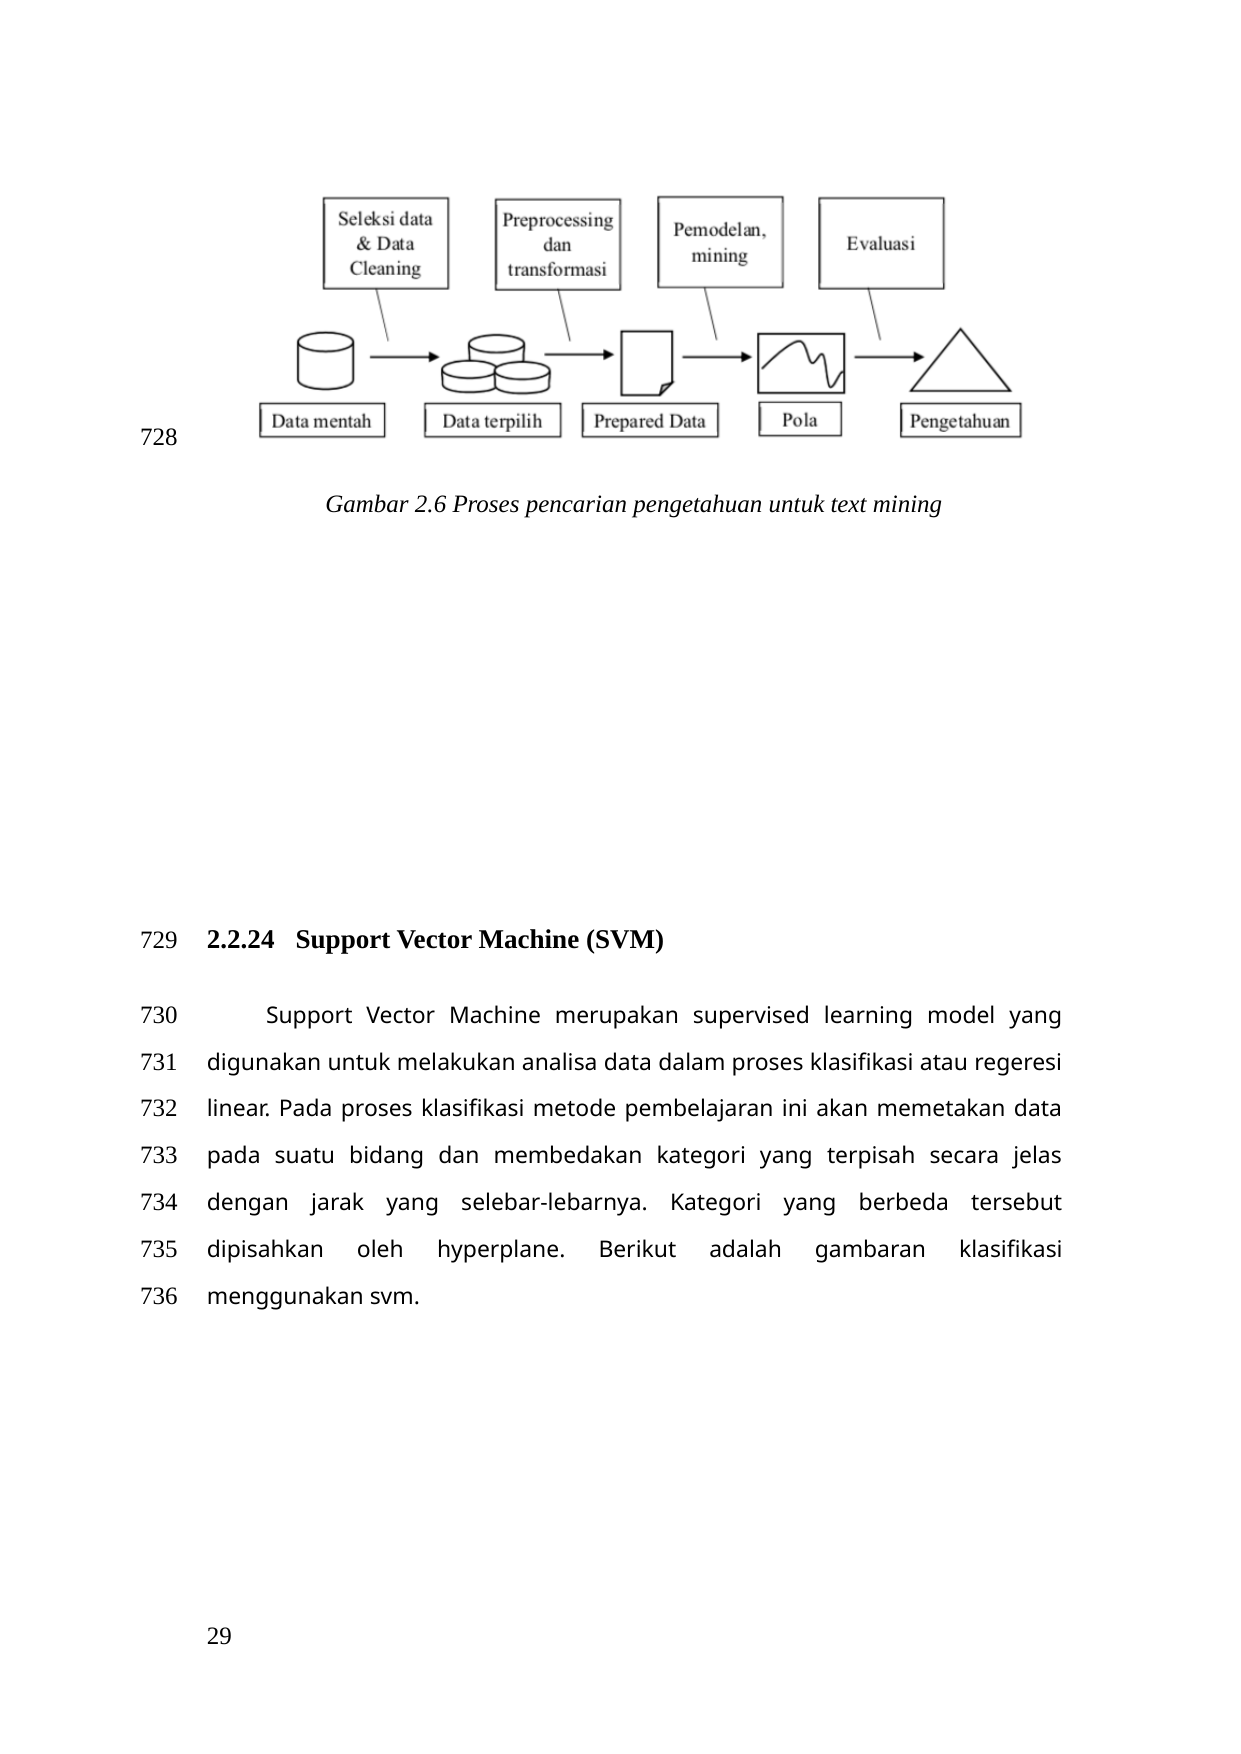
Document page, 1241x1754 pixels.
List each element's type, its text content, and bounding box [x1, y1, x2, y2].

picture [212, 177, 1058, 446]
list Support Vector Machine merupakan supervised learning model yang digunakan untuk melakukan analisa data dalam proses klasifikasi atau regeresi linear. Pada proses klasifikasi metode pembelajaran ini akan memetakan data pada suatu bidang dan membedakan kategori yang terpisah secara jelas dengan jarak yang selebar-lebarnya. Kategori yang berbeda tersebut dipisahkan oleh hyperplane. Berikut adalah gambaran klasifikasi menggunakan svm. [207, 999, 1063, 1311]
subtitle Support Vector Machine (SVM) [207, 923, 1063, 954]
